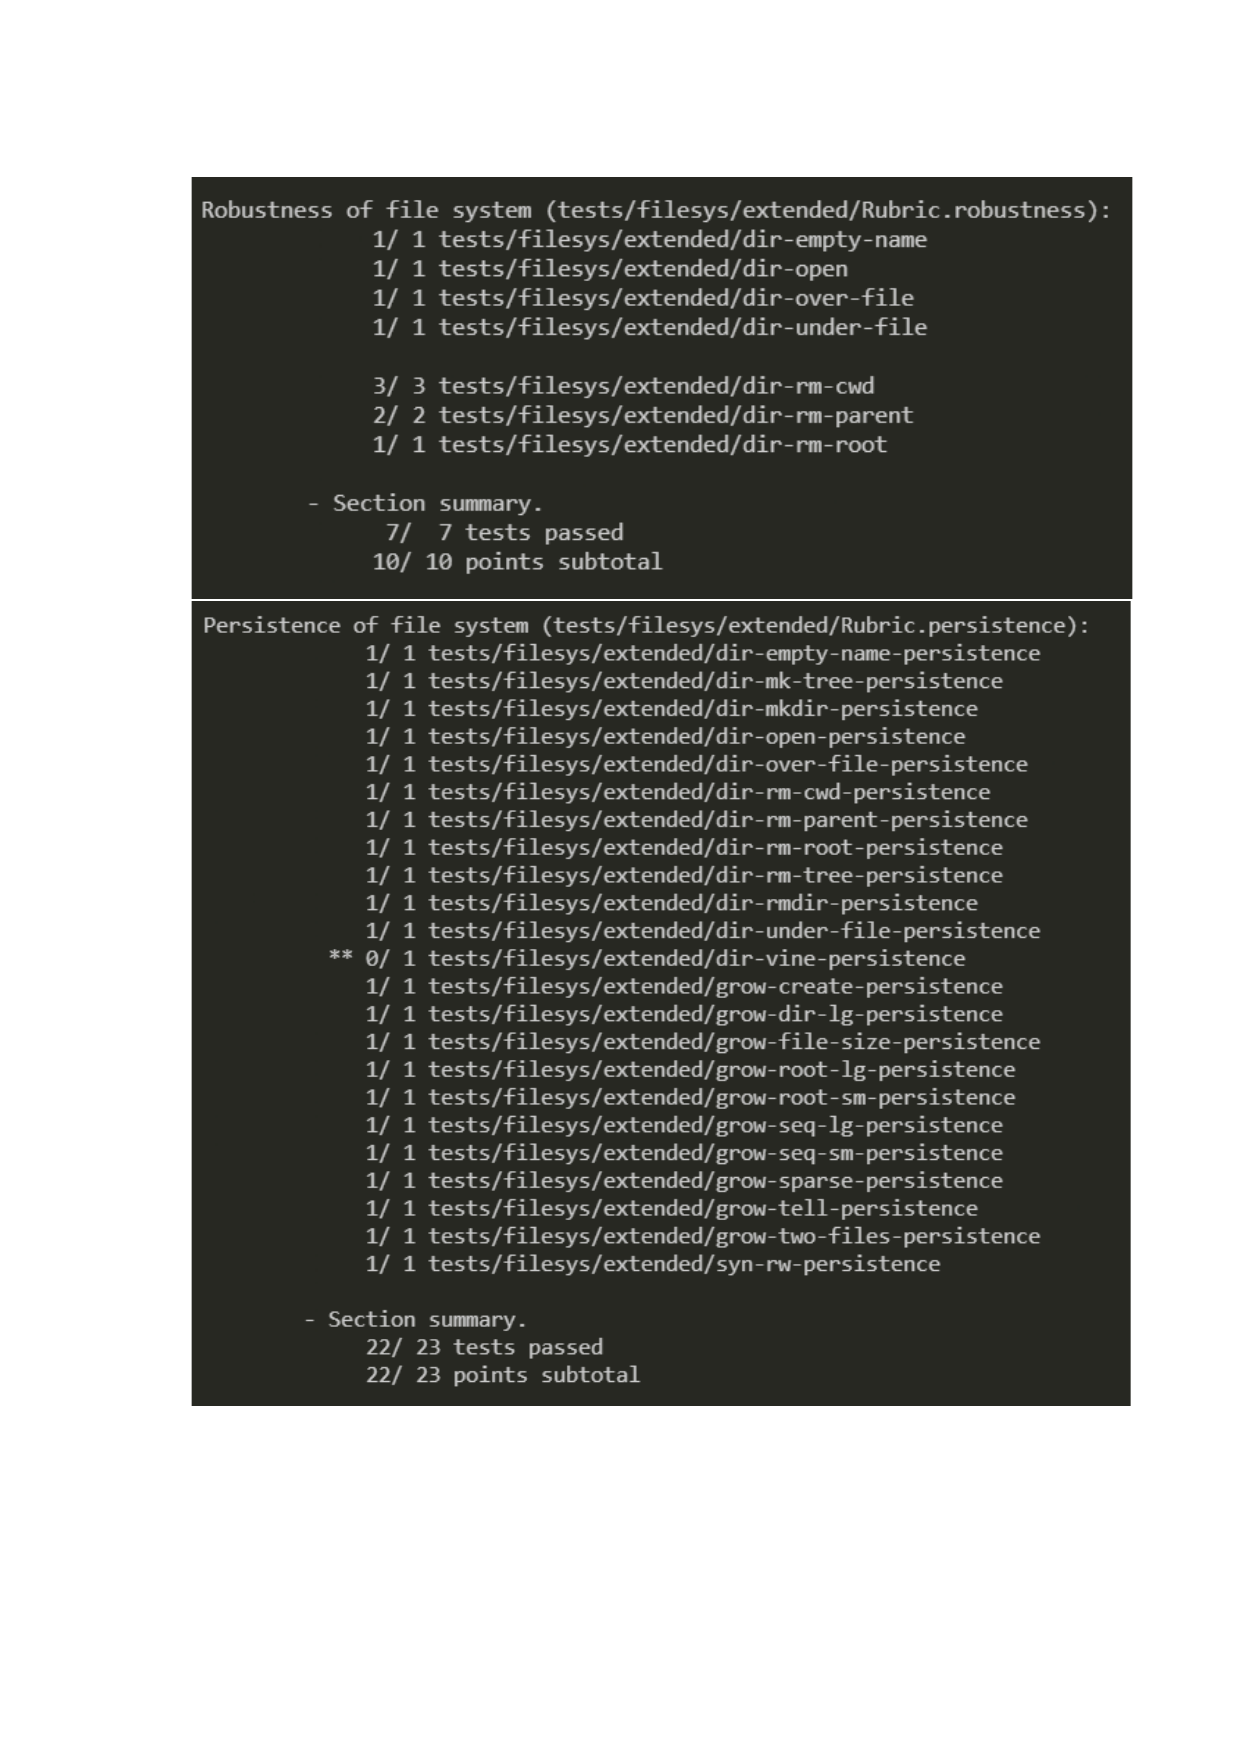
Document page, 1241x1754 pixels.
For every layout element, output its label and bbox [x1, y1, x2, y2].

picture [191, 601, 1131, 1406]
picture [191, 177, 1133, 599]
